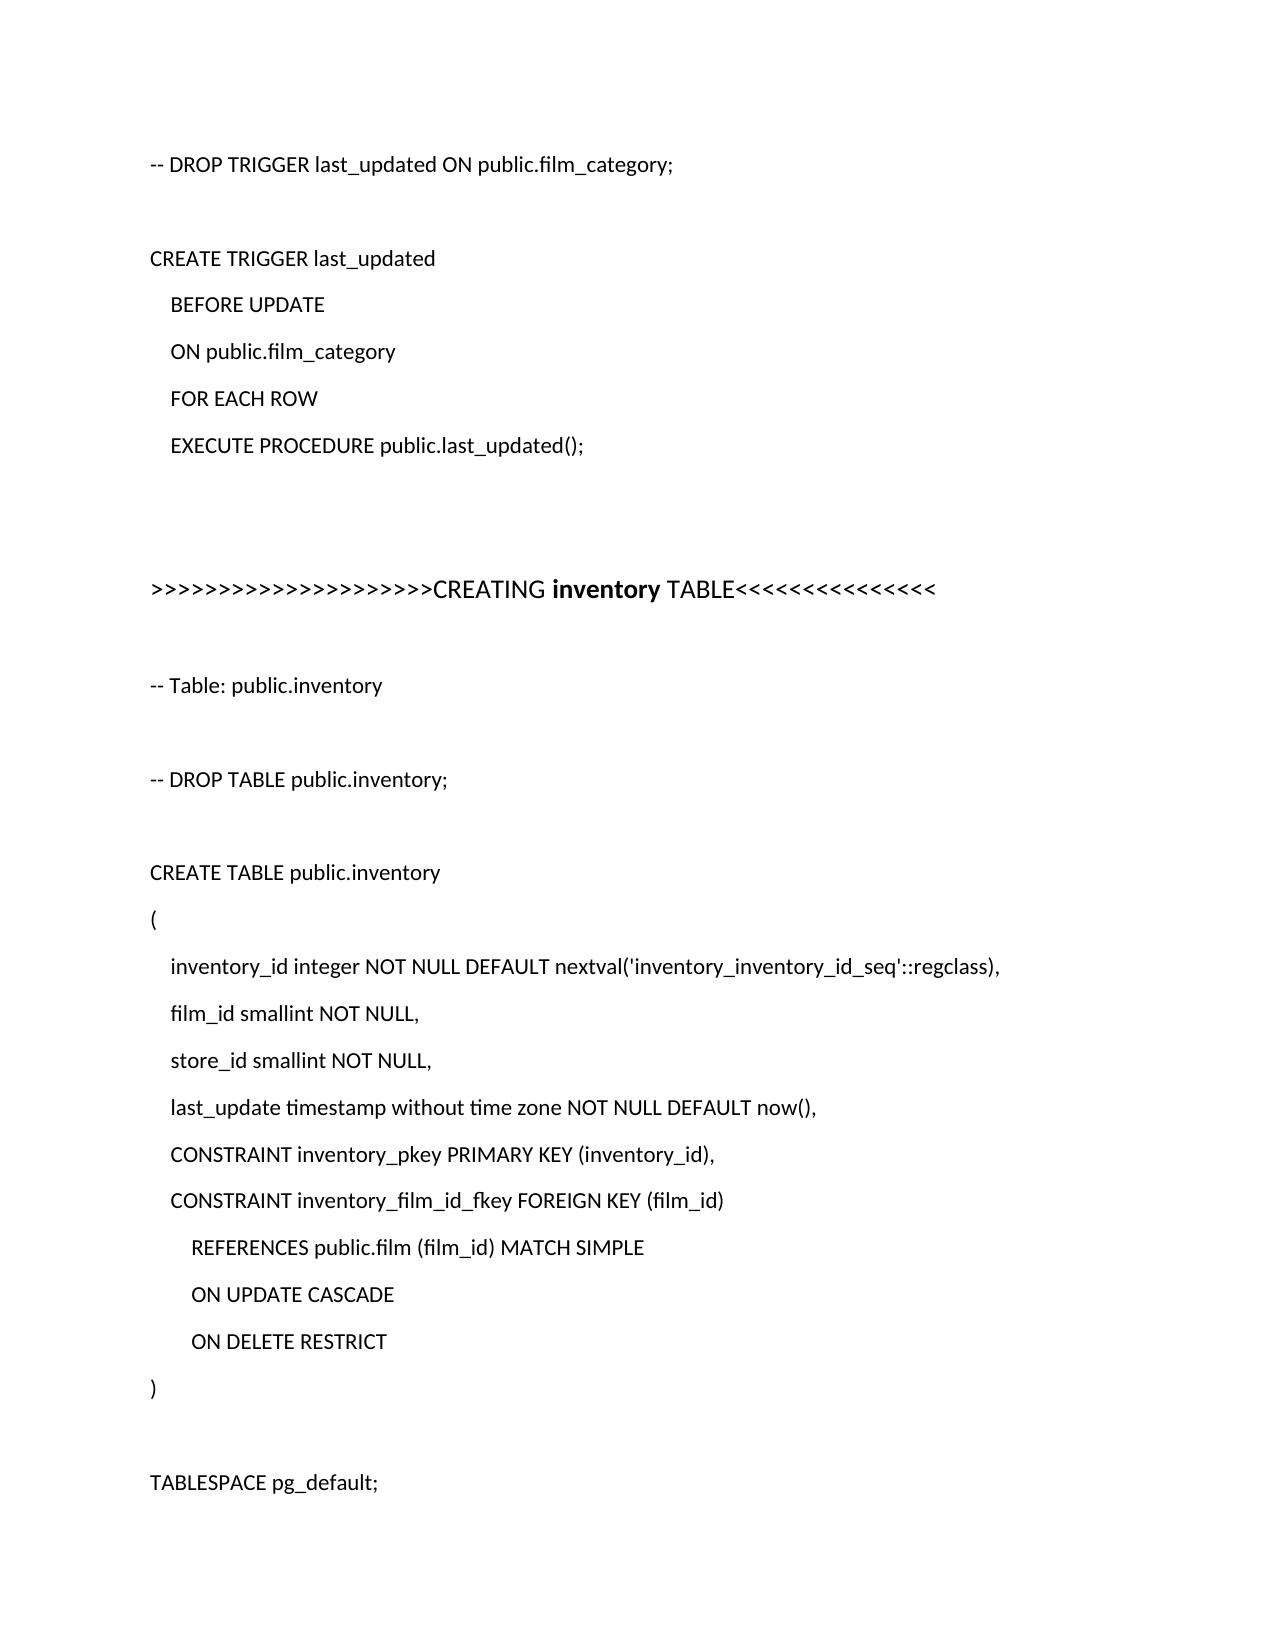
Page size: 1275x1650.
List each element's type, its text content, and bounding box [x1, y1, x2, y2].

text CREATE TABLE public.inventory [150, 858, 1125, 887]
text REFERENCES public.film (film_id) MATCH SIMPLE [150, 1233, 1125, 1262]
text -- Table: public.inventory [150, 671, 1125, 699]
text CREATE TRIGGER last_updated [150, 244, 1125, 272]
text inventory_id integer NOT NULL DEFAULT nextval('inventory_inventory_id_seq'::regclass), [150, 952, 1125, 980]
text -- DROP TABLE public.inventory; [150, 765, 1125, 793]
text FOR EACH ROW [150, 384, 1125, 412]
text store_id smallint NOT NULL, [150, 1046, 1125, 1074]
text EXECUTE PROCEDURE public.last_updated(); [150, 431, 1125, 459]
text BEFORE UPDATE [150, 291, 1125, 319]
text ) [150, 1374, 1125, 1402]
text TABLESPACE pg_default; [150, 1468, 1125, 1496]
text last_update timestamp without time zone NOT NULL DEFAULT now(), [150, 1093, 1125, 1121]
text ( [150, 905, 1125, 933]
text ON public.film_category [150, 337, 1125, 366]
text CONSTRAINT inventory_film_id_fkey FOREIGN KEY (film_id) [150, 1187, 1125, 1215]
text CONSTRAINT inventory_pkey PRIMARY KEY (inventory_id), [150, 1140, 1125, 1168]
text >>>>>>>>>>>>>>>>>>>>>CREATING inventory TABLE<<<<<<<<<<<<<<< [150, 572, 1125, 605]
text ON UPDATE CASCADE [150, 1280, 1125, 1308]
text ON DELETE RESTRICT [150, 1327, 1125, 1355]
text -- DROP TRIGGER last_updated ON public.film_category; [150, 150, 1125, 178]
text film_id smallint NOT NULL, [150, 999, 1125, 1027]
